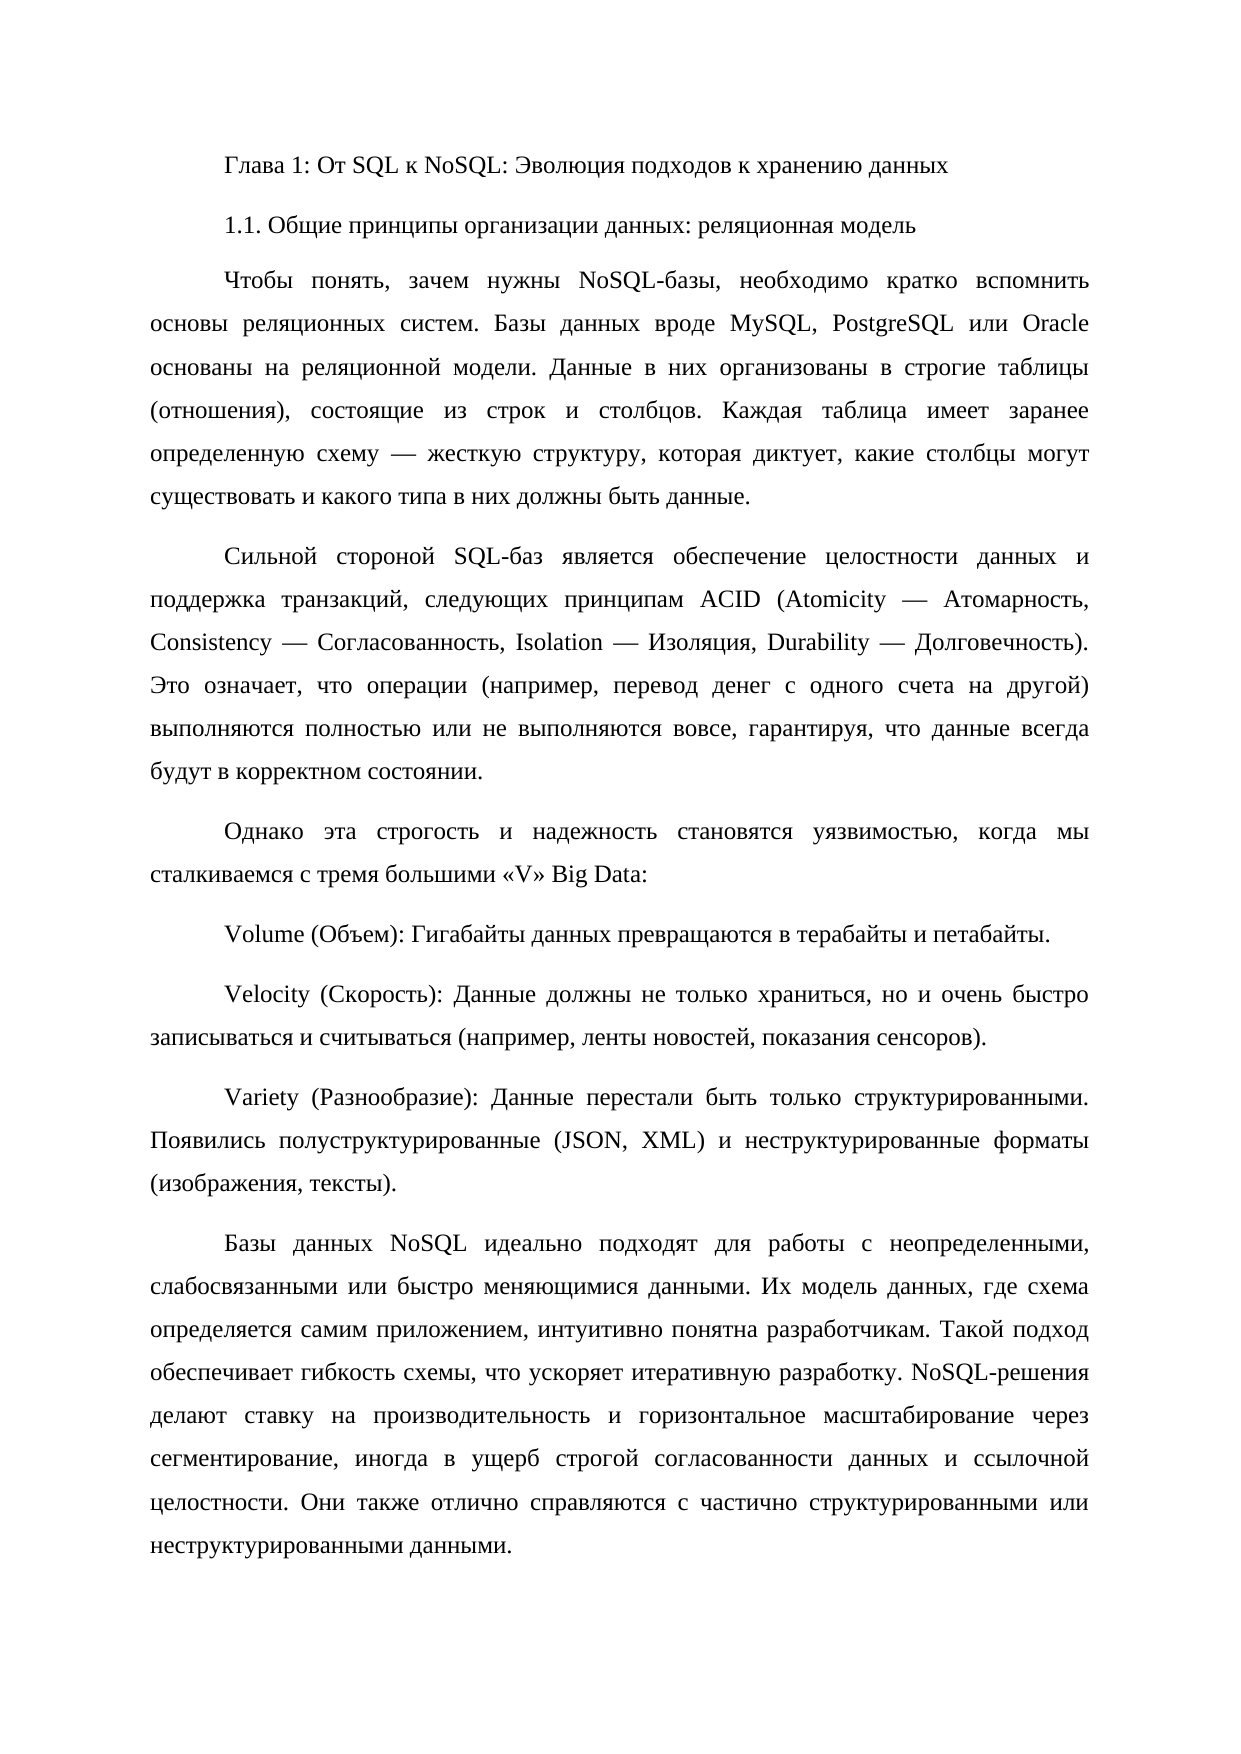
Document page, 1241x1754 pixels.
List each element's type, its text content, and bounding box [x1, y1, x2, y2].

text Volume (Объем): Гигабайты данных превращаются в терабайты и петабайты. [150, 919, 1090, 948]
text Чтобы понять, зачем нужны NoSQL-базы, необходимо кратко вспомнить основы реляционных систем. Базы данных вроде MySQL, PostgreSQL или Oracle основаны на реляционной модели. Данные в них организованы в строгие таблицы (отношения), состоящие из строк и столбцов. Каждая таблица имеет заранее определенную схему — жесткую структуру, которая диктует, какие столбцы могут существовать и какого типа в них должны быть данные. [150, 265, 1090, 510]
text Базы данных NoSQL идеально подходят для работы с неопределенными, слабосвязанными или быстро меняющимися данными. Их модель данных, где схема определяется самим приложением, интуитивно понятна разработчикам. Такой подход обеспечивает гибкость схемы, что ускоряет итеративную разработку. NoSQL-решения делают ставку на производительность и горизонтальное масштабирование через сегментирование, иногда в ущерб строгой согласованности данных и ссылочной целостности. Они также отлично справляются с частично структурированными или неструктурированными данными. [150, 1228, 1090, 1558]
text Variety (Разнообразие): Данные перестали быть только структурированными. Появились полуструктурированные (JSON, XML) и неструктурированные форматы (изображения, тексты). [150, 1082, 1090, 1197]
subtitle 1.1. Общие принципы организации данных: реляционная модель [150, 210, 1090, 238]
text Velocity (Скорость): Данные должны не только храниться, но и очень быстро записываться и считываться (например, ленты новостей, показания сенсоров). [150, 979, 1090, 1051]
subtitle Глава 1: От SQL к NoSQL: Эволюция подходов к хранению данных [150, 150, 1090, 179]
text Однако эта строгость и надежность становятся уязвимостью, когда мы сталкиваемся с тремя большими «V» Big Data: [150, 816, 1090, 888]
text Сильной стороной SQL-баз является обеспечение целостности данных и поддержка транзакций, следующих принципам ACID (Atomicity — Атомарность, Consistency — Согласованность, Isolation — Изоляция, Durability — Долговечность). Это означает, что операции (например, перевод денег с одного счета на другой) выполняются полностью или не выполняются вовсе, гарантируя, что данные всегда будут в корректном состоянии. [150, 541, 1090, 785]
